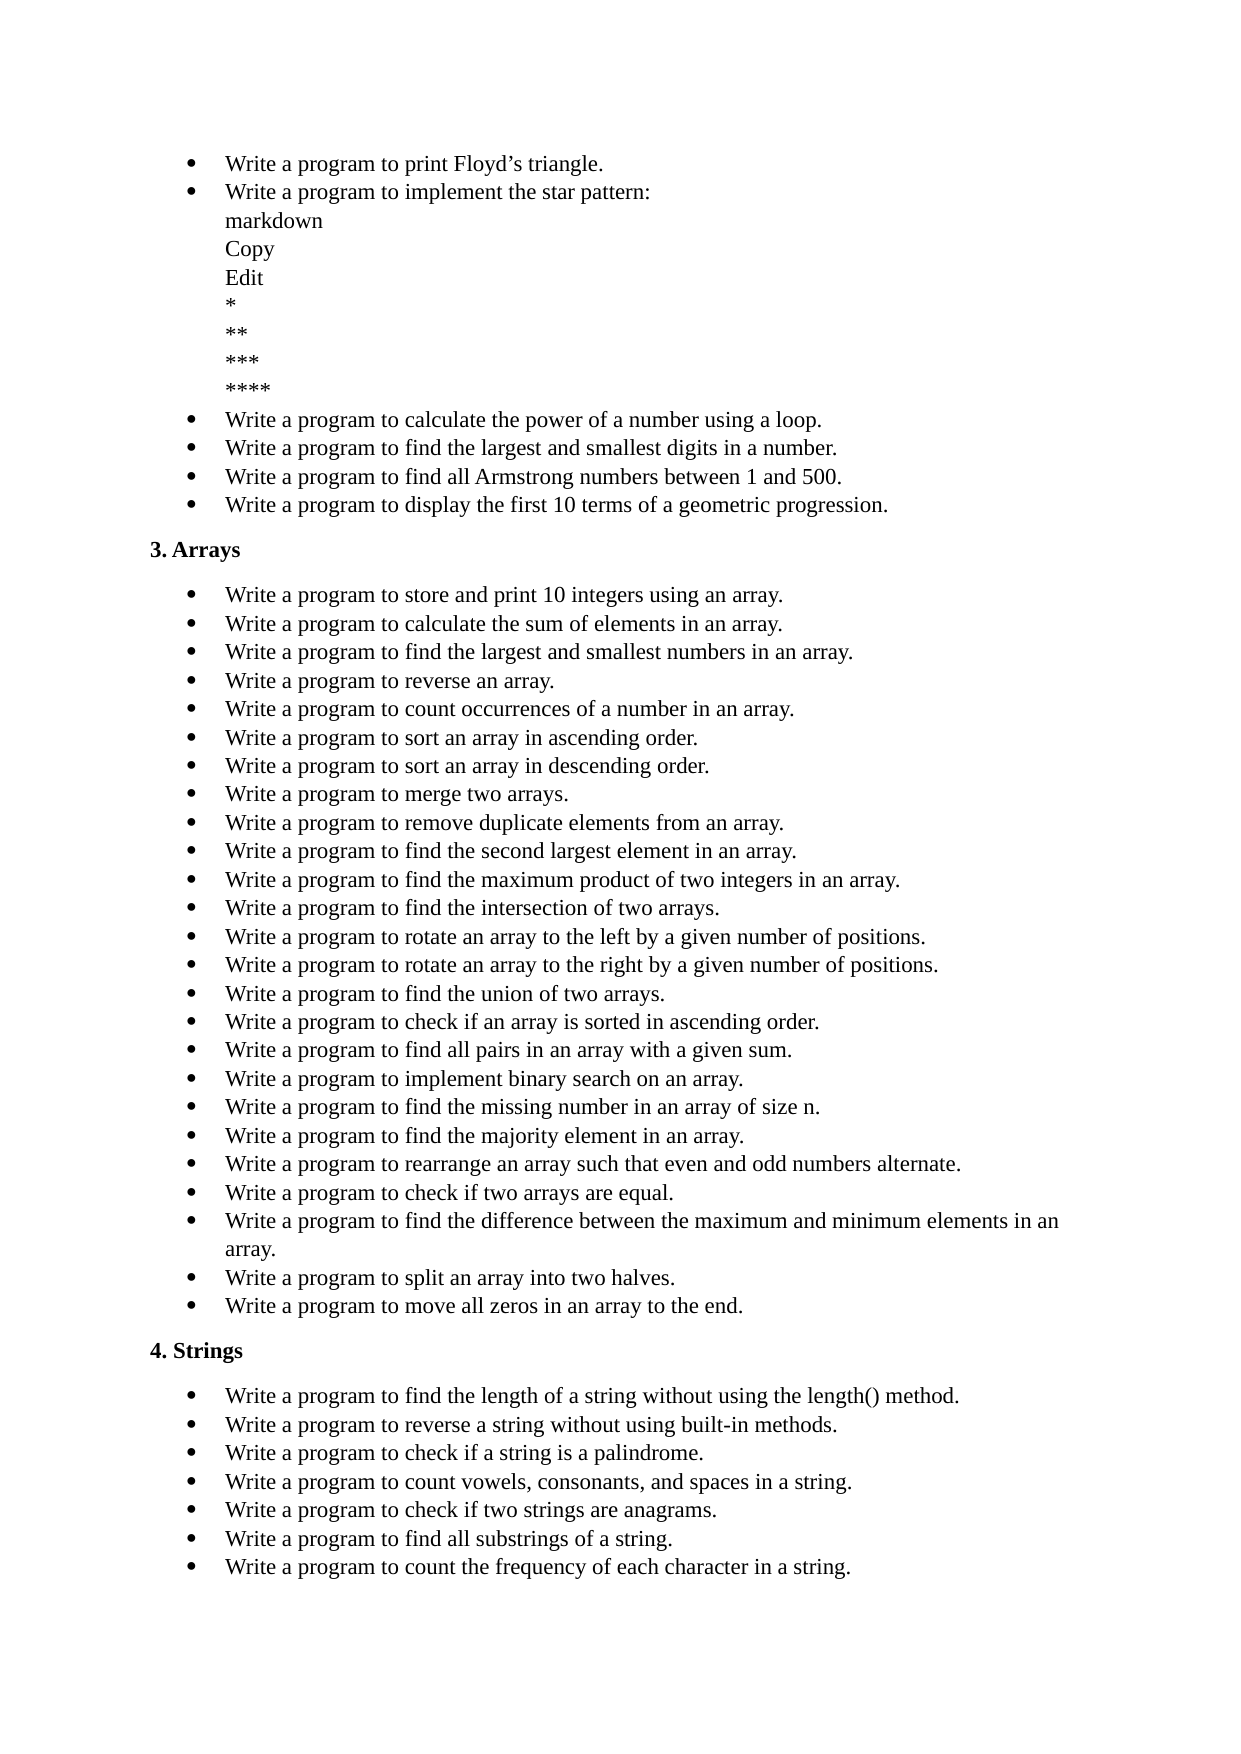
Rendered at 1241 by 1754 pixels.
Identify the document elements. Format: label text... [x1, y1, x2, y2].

list * [225, 292, 1090, 318]
list Write a program to rotate an array to the left by a given number of positions. [187, 923, 1090, 949]
list Write a program to sort an array in descending order. [187, 752, 1090, 778]
list Write a program to print Floyd’s triangle. [187, 150, 1090, 176]
list Write a program to rotate an array to the right by a given number of positions. [187, 951, 1090, 977]
list Write a program to find the maximum product of two integers in an array. [187, 866, 1090, 892]
list Write a program to calculate the power of a number using a loop. [187, 406, 1090, 432]
text 3. Arrays [150, 536, 1090, 563]
text 4. Strings [150, 1337, 1090, 1364]
list Write a program to merge two arrays. [187, 781, 1090, 807]
list Write a program to check if two strings are anagrams. [187, 1496, 1090, 1523]
list Write a program to find the second largest element in an array. [187, 837, 1090, 864]
list ** [225, 321, 1090, 347]
list Edit [225, 264, 1090, 290]
list *** [225, 349, 1090, 375]
list Write a program to check if a string is a palindrome. [187, 1439, 1090, 1466]
list Write a program to find the intersection of two arrays. [187, 894, 1090, 921]
list Write a program to store and print 10 integers using an array. [187, 581, 1090, 608]
list Write a program to count the frequency of each character in a string. [187, 1553, 1090, 1579]
list Write a program to check if an array is sorted in ascending order. [187, 1008, 1090, 1034]
list markdown [225, 207, 1090, 233]
list Write a program to remove duplicate elements from an array. [187, 809, 1090, 835]
list Write a program to display the first 10 terms of a geometric progression. [187, 491, 1090, 518]
list Write a program to find the difference between the maximum and minimum elements in an array. [187, 1207, 1090, 1262]
list Write a program to implement the star pattern: [187, 178, 1090, 205]
list **** [225, 377, 1090, 404]
list Write a program to count occurrences of a number in an array. [187, 695, 1090, 722]
list Write a program to rearrange an array such that even and odd numbers alternate. [187, 1150, 1090, 1177]
list Write a program to reverse a string without using built-in methods. [187, 1411, 1090, 1437]
list Write a program to find the majority element in an array. [187, 1122, 1090, 1148]
list Write a program to find all Armstrong numbers between 1 and 500. [187, 463, 1090, 489]
list Write a program to find the union of two arrays. [187, 979, 1090, 1006]
list Write a program to find the length of a string without using the length() method. [187, 1383, 1090, 1409]
list Copy [225, 235, 1090, 262]
list Write a program to find the missing number in an array of size n. [187, 1093, 1090, 1120]
list Write a program to check if two arrays are equal. [187, 1179, 1090, 1205]
list Write a program to split an array into two halves. [187, 1264, 1090, 1290]
list Write a program to find the largest and smallest digits in a number. [187, 434, 1090, 461]
list Write a program to sort an array in ascending order. [187, 724, 1090, 750]
list Write a program to count vowels, consonants, and spaces in a string. [187, 1468, 1090, 1494]
list Write a program to find all substrings of a string. [187, 1525, 1090, 1551]
list Write a program to implement binary search on an array. [187, 1065, 1090, 1091]
list Write a program to calculate the sum of elements in an array. [187, 610, 1090, 636]
list Write a program to find the largest and smallest numbers in an array. [187, 638, 1090, 665]
list Write a program to reverse an array. [187, 667, 1090, 693]
list Write a program to move all zeros in an array to the end. [187, 1292, 1090, 1319]
list Write a program to find all pairs in an array with a given sum. [187, 1036, 1090, 1063]
